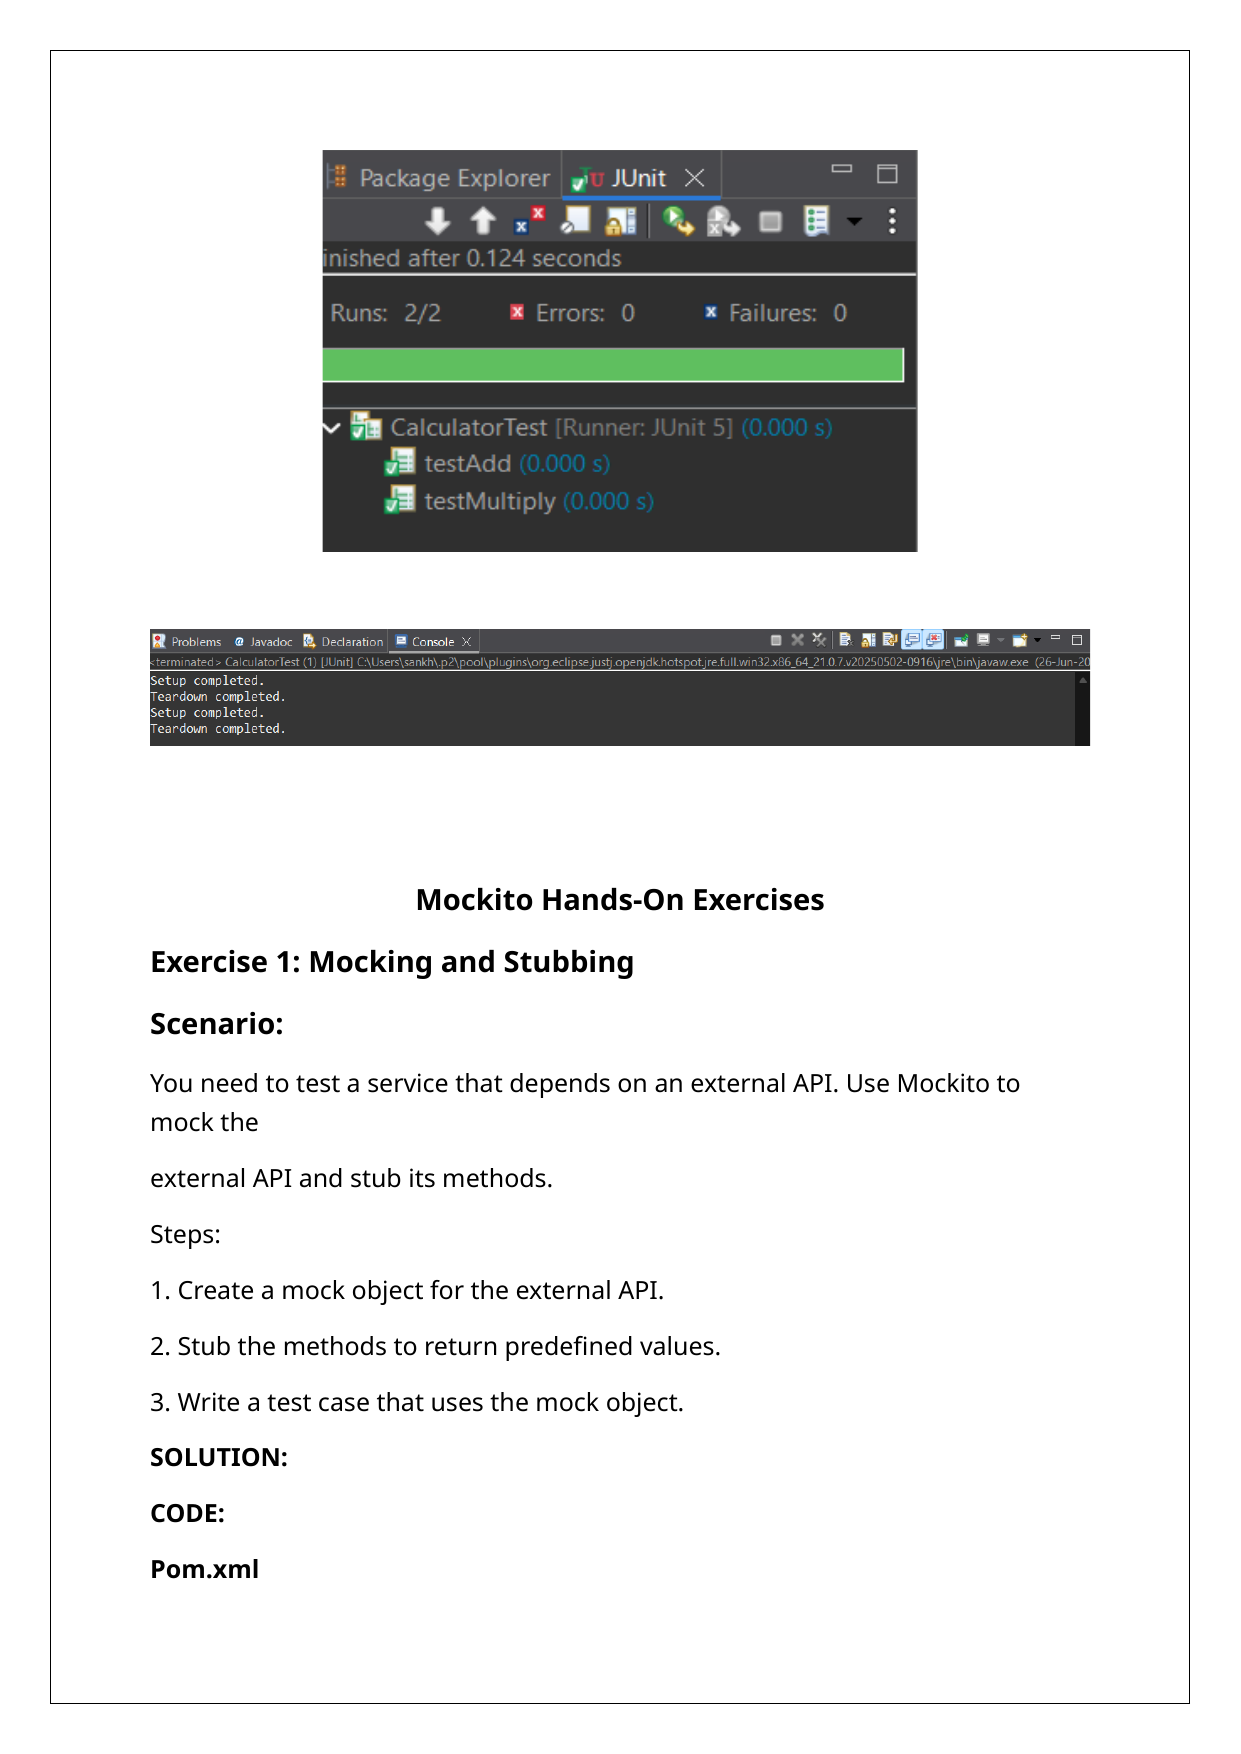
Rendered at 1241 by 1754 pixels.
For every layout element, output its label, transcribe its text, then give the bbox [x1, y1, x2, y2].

text CODE: [150, 1496, 1090, 1530]
text 3. Write a test case that uses the mock object. [150, 1384, 1090, 1418]
text external API and stub its methods. [150, 1161, 1090, 1195]
text Mockito Hands-On Exercises [150, 879, 1090, 919]
text SOLUTION: [150, 1440, 1090, 1474]
text Scenario: [150, 1003, 1090, 1043]
picture [322, 150, 918, 552]
text Steps: [150, 1217, 1090, 1251]
text You need to test a service that depends on an external API. Use Mockito to mock the [150, 1066, 1090, 1139]
text Pom.xml [150, 1552, 1090, 1586]
text Exercise 1: Mocking and Stubbing [150, 941, 1090, 981]
text 1. Create a mock object for the external API. [150, 1272, 1090, 1307]
text 2. Stub the methods to return predefined values. [150, 1328, 1090, 1362]
picture [150, 629, 1091, 746]
